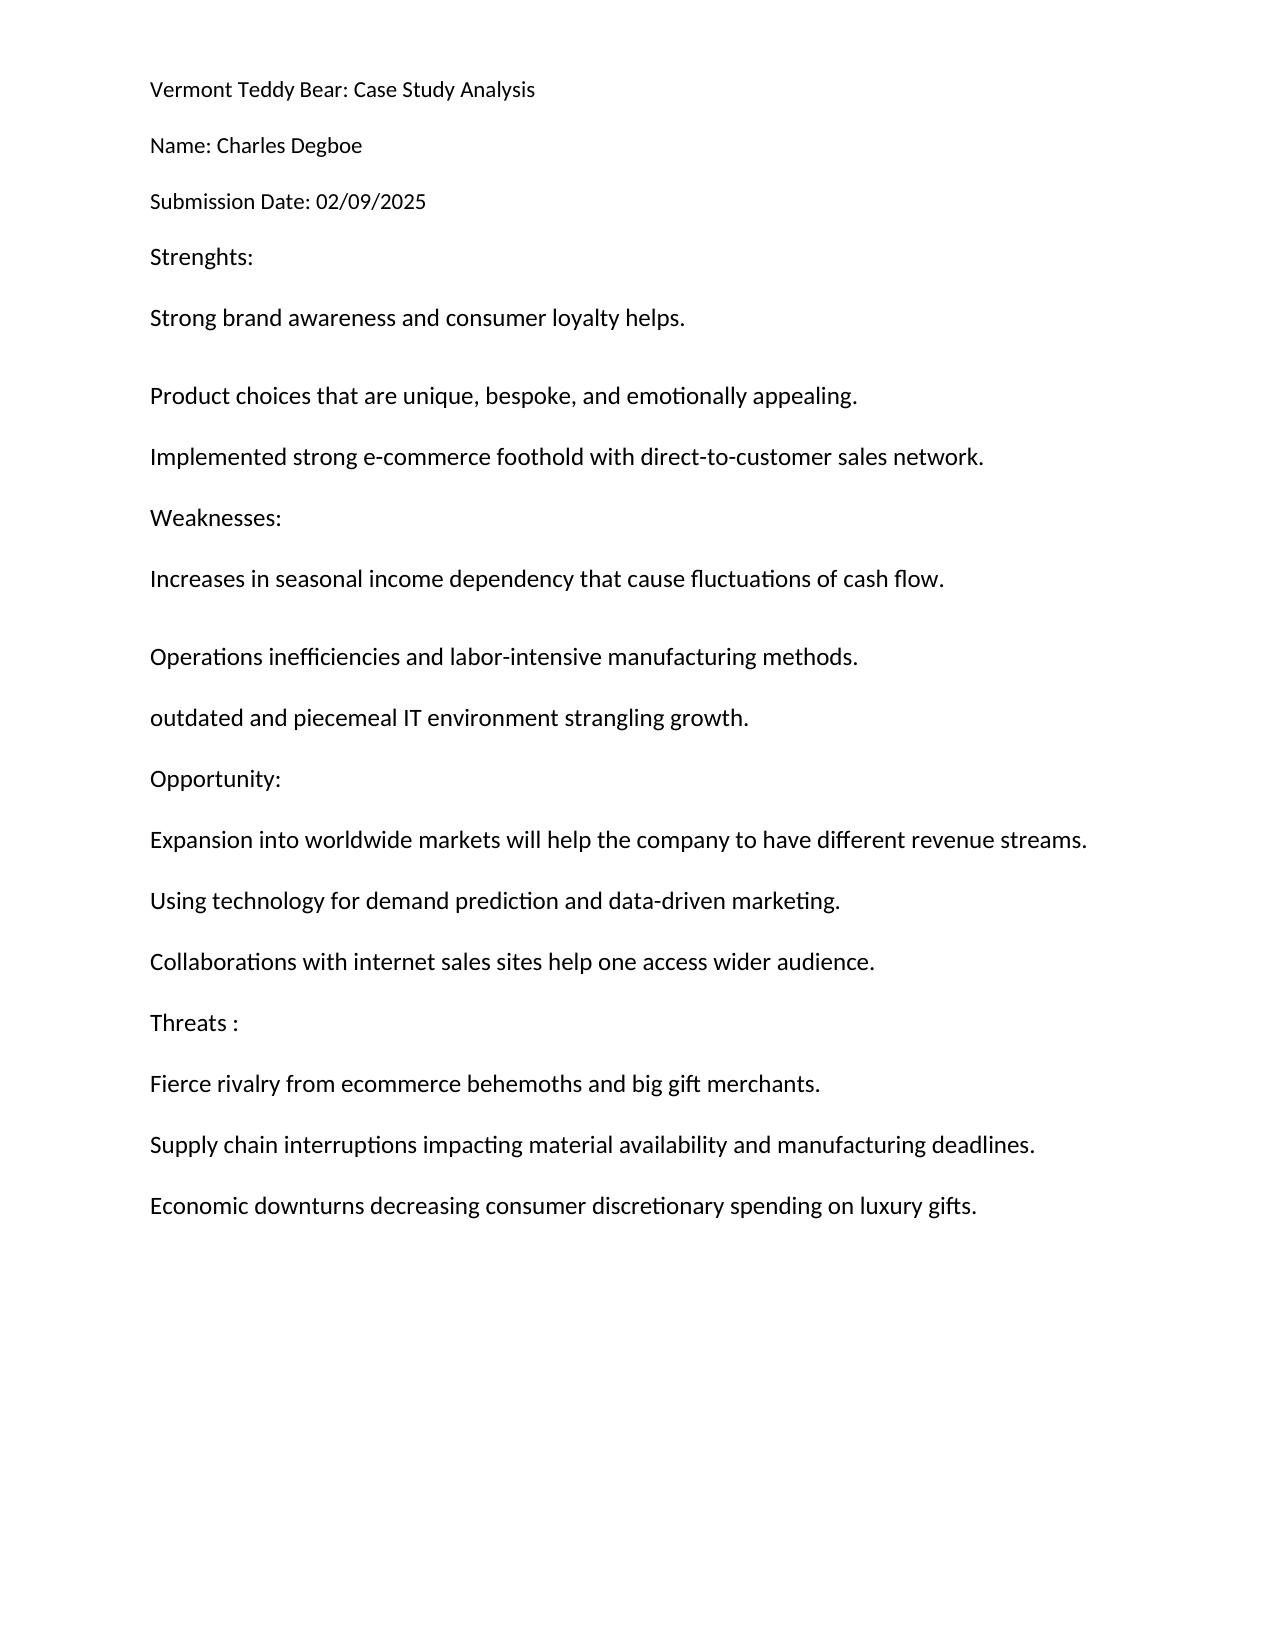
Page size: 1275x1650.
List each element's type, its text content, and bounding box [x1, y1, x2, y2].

text Product choices that are unique, bespoke, and emotionally appealing. Implemented strong e-commerce foothold with direct-to-customer sales network. Weaknesses: Increases in seasonal income dependency that cause fluctuations of cash flow. [150, 380, 1125, 594]
text Operations inefficiencies and labor-intensive manufacturing methods. outdated and piecemeal IT environment strangling growth. Opportunity: Expansion into worldwide markets will help the company to have different revenue streams. Using technology for demand prediction and data-driven marketing. Collaborations with internet sales sites help one access wider audience. Threats : Fierce rivalry from ecommerce behemoths and big gift merchants. Supply chain interruptions impacting material availability and manufacturing deadlines. Economic downturns decreasing consumer discretionary spending on luxury gifts. [150, 641, 1125, 1221]
text Strenghts: Strong brand awareness and consumer loyalty helps. [150, 241, 1125, 333]
